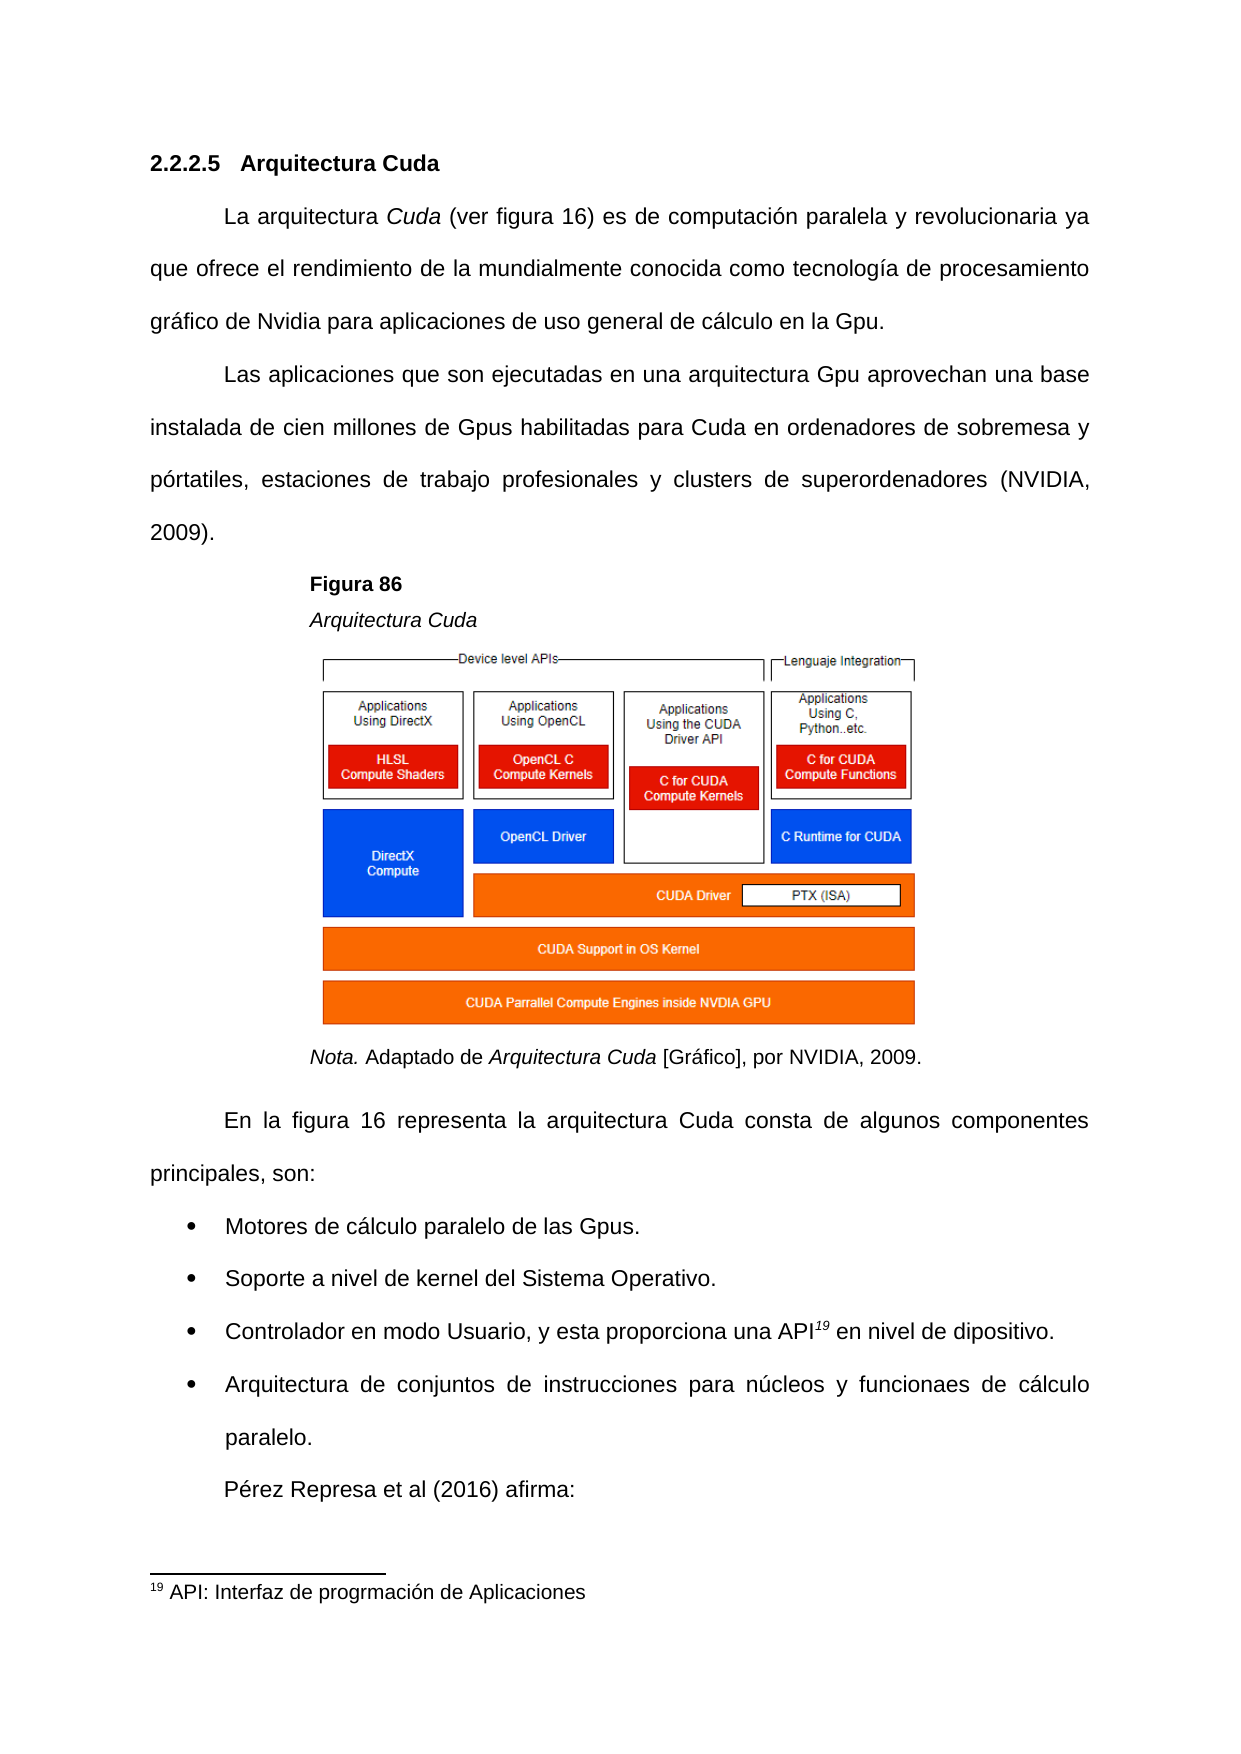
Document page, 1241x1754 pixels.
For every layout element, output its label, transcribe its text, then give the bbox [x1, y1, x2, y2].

text Nota. Adaptado de Arquitectura Cuda [Gráfico], por NVIDIA, 2009. [309, 1045, 925, 1069]
text Las aplicaciones que son ejecutadas en una arquitectura Gpu aprovechan una base instalada de cien millones de Gpus habilitadas para Cuda en ordenadores de sobremesa y pórtatiles, estaciones de trabajo profesionales y clusters de superordenadores (NVIDIA, 2009). [150, 361, 1090, 545]
picture [310, 643, 931, 1033]
subtitle Arquitectura Cuda [150, 150, 1090, 176]
list Motores de cálculo paralelo de las Gpus. [187, 1213, 1090, 1239]
text Pérez Represa et al (2016) afirma: [150, 1476, 1090, 1502]
text Arquitectura Cuda [309, 608, 1090, 632]
list Controlador en modo Usuario, y esta proporciona una API en nivel de dipositivo. [187, 1318, 1090, 1344]
list Soporte a nivel de kernel del Sistema Operativo. [187, 1265, 1090, 1292]
list Arquitectura de conjuntos de instrucciones para núcleos y funcionaes de cálculo paralelo. [187, 1371, 1090, 1450]
text En la figura 16 representa la arquitectura Cuda consta de algunos componentes principales, son: [150, 1107, 1090, 1186]
